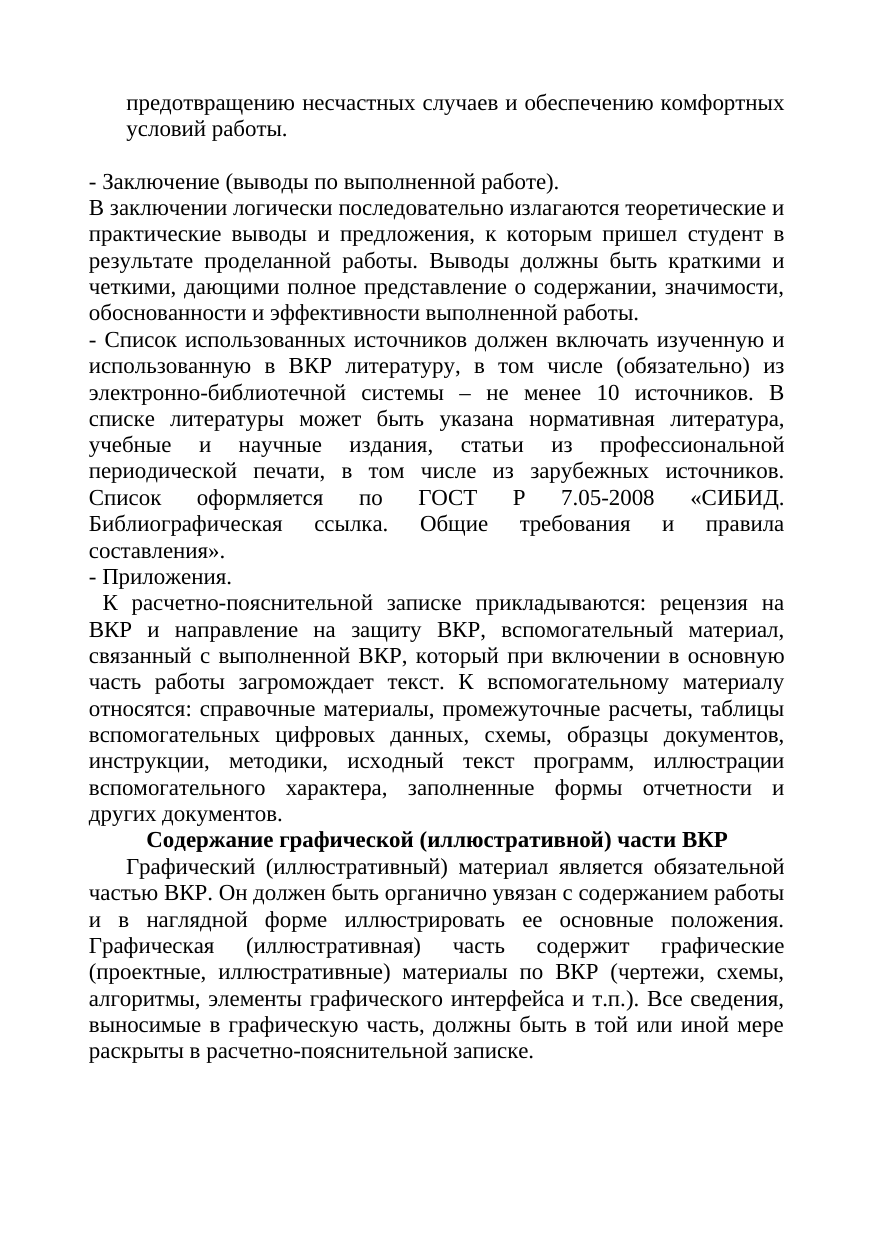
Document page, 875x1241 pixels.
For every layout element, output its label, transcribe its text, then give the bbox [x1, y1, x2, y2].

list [89, 89, 785, 141]
text В заключении логически последовательно излагаются теоретические и практические выводы и предложения, к которым пришел студент в результате проделанной работы. Выводы должны быть краткими и четкими, дающими полное представление о содержании, значимости, обоснованности и эффективности выполненной работы. [89, 194, 785, 326]
text - Заключение (выводы по выполненной работе). [89, 168, 785, 194]
text К расчетно-пояснительной записке прикладываются: рецензия на ВКР и направление на защиту ВКР, вспомогательный материал, связанный с выполненной ВКР, который при включении в основную часть работы загромождает текст. К вспомогательному материалу относятся: справочные материалы, промежуточные расчеты, таблицы вспомогательных цифровых данных, схемы, образцы документов, инструкции, методики, исходный текст программ, иллюстрации вспомогательного характера, заполненные формы отчетности и других документов. [89, 589, 785, 827]
text - Список использованных источников должен включать изученную и использованную в ВКР литературу, в том числе (обязательно) из электронно-библиотечной системы – не менее 10 источников. В списке литературы может быть указана нормативная литература, учебные и научные издания, статьи из профессиональной периодической печати, в том числе из зарубежных источников. Список оформляется по ГОСТ Р 7.05-2008 «СИБИД. Библиографическая ссылка. Общие требования и правила составления». [89, 326, 785, 563]
text - Приложения. [89, 563, 785, 589]
text Содержание графической (иллюстративной) части ВКР [89, 827, 785, 853]
text Графический (иллюстративный) материал является обязательной частью ВКР. Он должен быть органично увязан с содержанием работы и в наглядной форме иллюстрировать ее основные положения. Графическая (иллюстративная) часть содержит графические (проектные, иллюстративные) материалы по ВКР (чертежи, схемы, алгоритмы, элементы графического интерфейса и т.п.). Все сведения, выносимые в графическую часть, должны быть в той или иной мере раскрыты в расчетно-пояснительной записке. [89, 853, 785, 1064]
